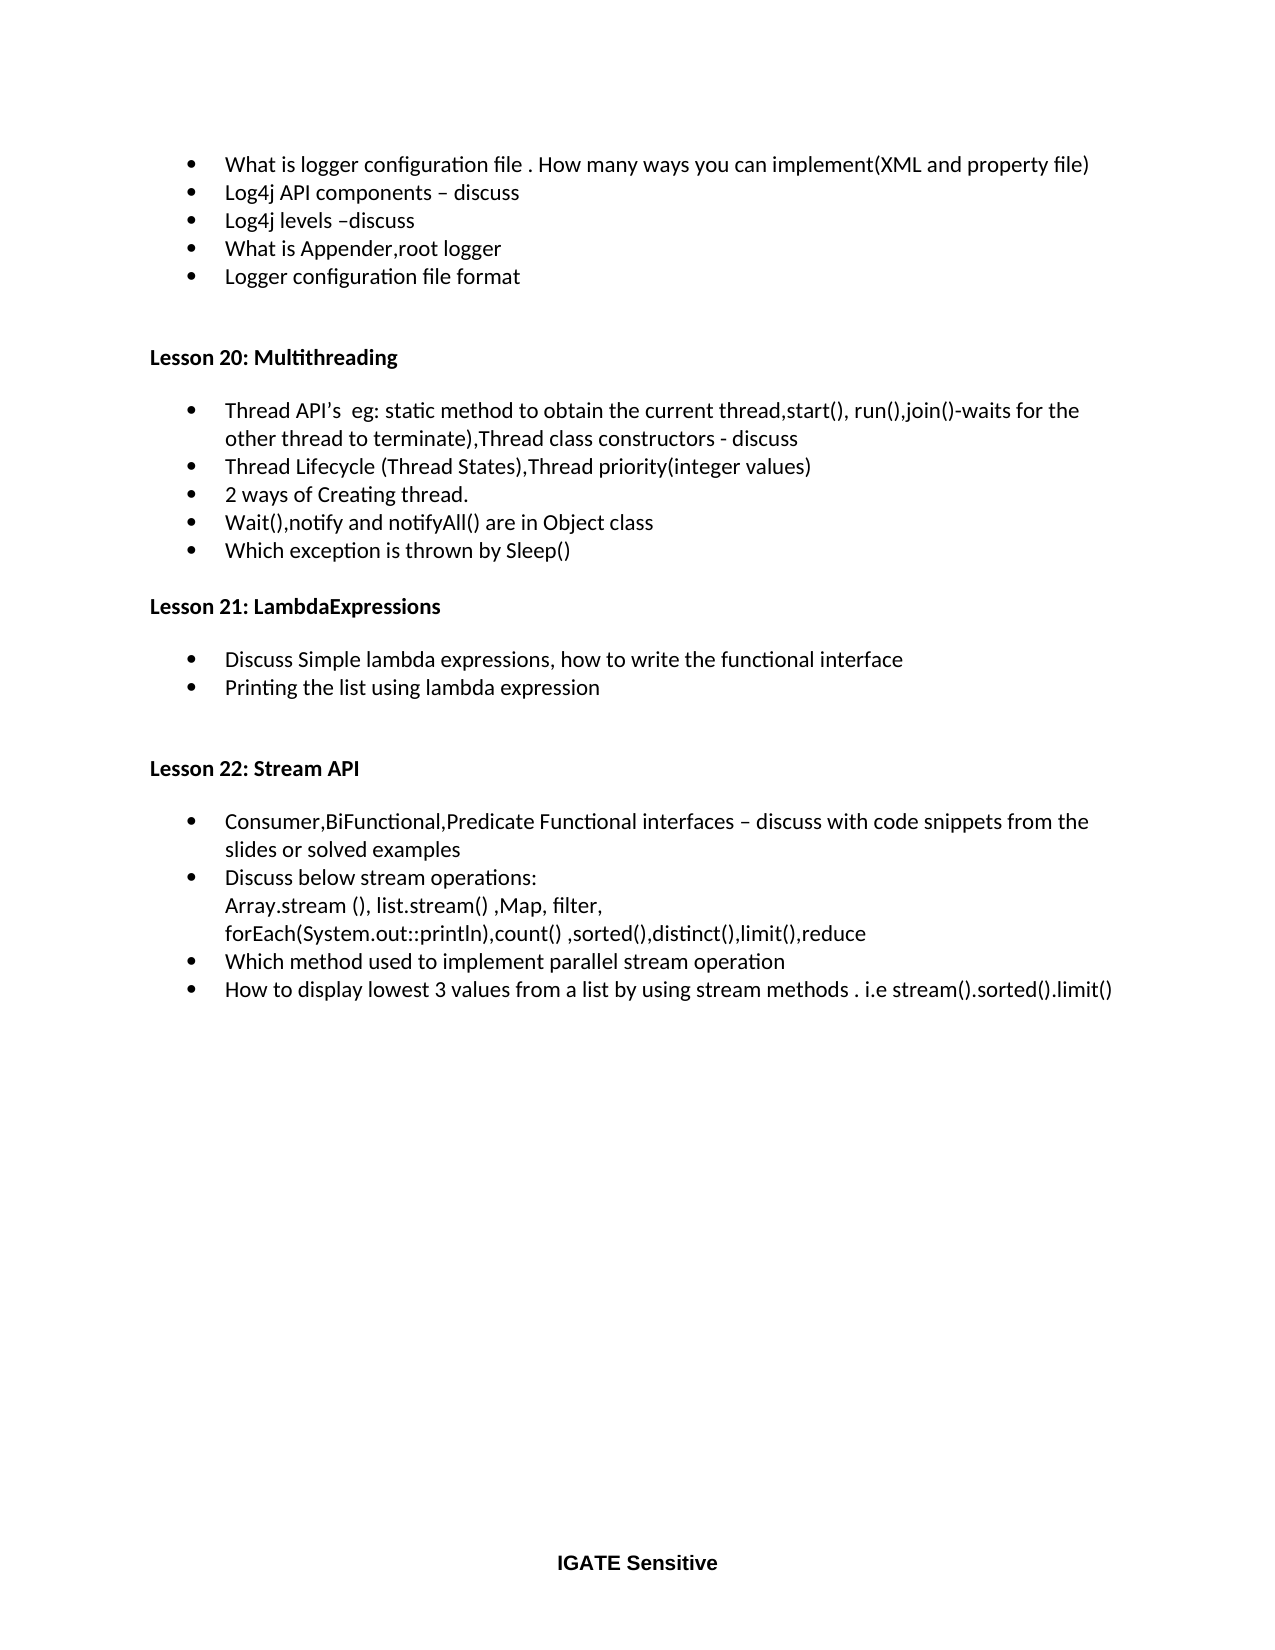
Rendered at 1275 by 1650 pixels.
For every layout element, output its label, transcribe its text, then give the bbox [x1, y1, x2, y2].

list 2 ways of Creating thread. [187, 480, 1125, 508]
list Array.stream (), list.stream() ,Map, filter, forEach(System.out::println),count() ,sorted(),distinct(),limit(),reduce [225, 891, 1125, 947]
list Logger configuration file format [187, 262, 1125, 290]
text Lesson 22: Stream API [150, 754, 1125, 782]
list Which exception is thrown by Sleep() [187, 536, 1125, 564]
text Lesson 20: Multithreading [150, 343, 1125, 371]
list Discuss below stream operations: [187, 863, 1125, 891]
list Log4j levels –discuss [187, 206, 1125, 234]
list Wait(),notify and notifyAll() are in Object class [187, 508, 1125, 536]
list Which method used to implement parallel stream operation [187, 947, 1125, 976]
list Discuss Simple lambda expressions, how to write the functional interface [187, 645, 1125, 673]
list Printing the list using lambda expression [187, 673, 1125, 701]
text Lesson 21: LambdaExpressions [150, 592, 1125, 620]
list Consumer,BiFunctional,Predicate Functional interfaces – discuss with code snippets from the slides or solved examples [187, 807, 1125, 863]
list Thread API’s eg: static method to obtain the current thread,start(), run(),join()-waits for the other thread to terminate),Thread class constructors - discuss [187, 396, 1125, 452]
list Thread Lifecycle (Thread States),Thread priority(integer values) [187, 452, 1125, 480]
list Log4j API components – discuss [187, 178, 1125, 206]
list What is Appender,root logger [187, 234, 1125, 262]
list How to display lowest 3 values from a list by using stream methods . i.e stream().sorted().limit() [187, 976, 1125, 1003]
list What is logger configuration file . How many ways you can implement(XML and property file) [187, 150, 1125, 178]
